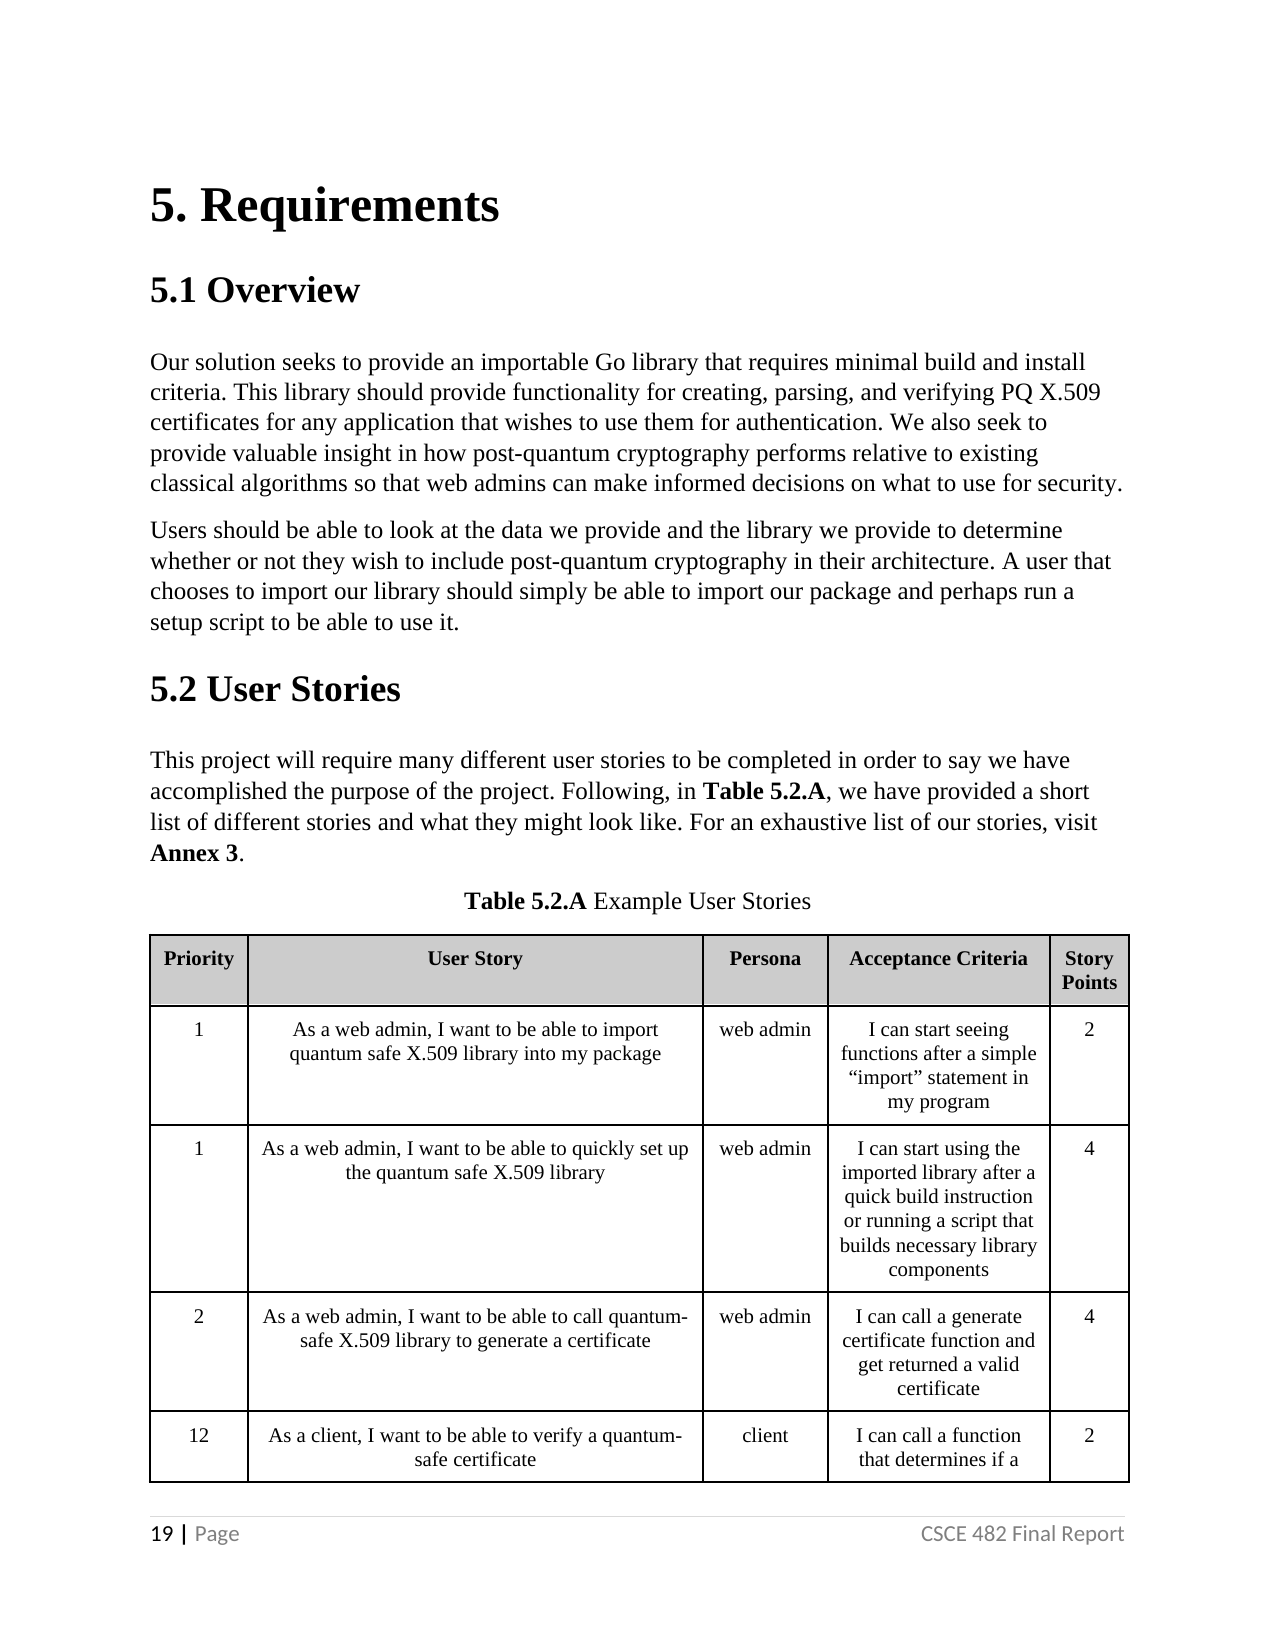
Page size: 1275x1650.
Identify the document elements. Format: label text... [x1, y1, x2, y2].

subtitle 5.2 User Stories [150, 666, 1125, 709]
table_cell web admin [704, 1007, 827, 1124]
table_cell web admin [704, 1126, 827, 1291]
table_cell I can start using the imported library after a quick build instruction or running a script that builds necessary library components [829, 1126, 1049, 1291]
text This project will require many different user stories to be completed in order to say we have accomplished the purpose of the project. Following, in Table 5.2.A, we have provided a short list of different stories and what they might look like. For an exhaustive list of our stories, visit Annex 3. [150, 745, 1125, 867]
table_cell 1 [151, 1126, 247, 1291]
table_header User Story [249, 936, 702, 1004]
table_header Story Points [1051, 936, 1128, 1004]
text Our solution seeks to provide an importable Go library that requires minimal build and install criteria. This library should provide functionality for creating, parsing, and verifying PQ X.509 certificates for any application that wishes to use them for authentication. We also seek to provide valuable insight in how post-quantum cryptography performs relative to existing classical algorithms so that web admins can make informed decisions on what to use for security. [150, 347, 1125, 497]
subtitle 5. Requirements [150, 175, 1125, 232]
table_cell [249, 1412, 702, 1481]
table_cell 4 [1051, 1126, 1128, 1291]
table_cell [829, 1412, 1049, 1481]
table_header Acceptance Criteria [829, 936, 1049, 1004]
table_cell client [704, 1412, 827, 1481]
table_cell 2 [1051, 1412, 1128, 1481]
table_cell 2 [151, 1293, 247, 1410]
table_cell I can start seeing functions after a simple “import” statement in my program [829, 1007, 1049, 1124]
text Users should be able to look at the data we provide and the library we provide to determine whether or not they wish to include post-quantum cryptography in their architecture. A user that chooses to import our library should simply be able to import our package and perhaps run a setup script to be able to use it. [150, 515, 1125, 635]
text Table 5.2.A Example User Stories [150, 886, 1125, 914]
table_cell 12 [151, 1412, 247, 1481]
table_header Persona [704, 936, 827, 1004]
table_cell 4 [1051, 1293, 1128, 1410]
table_cell As a web admin, I want to be able to quickly set up the quantum safe X.509 library [249, 1126, 702, 1291]
table_cell web admin [704, 1293, 827, 1410]
table_header Priority [151, 936, 247, 1004]
table_cell I can call a generate certificate function and get returned a valid certificate [829, 1293, 1049, 1410]
table_cell 1 [151, 1007, 247, 1124]
table_cell As a web admin, I want to be able to import quantum safe X.509 library into my package [249, 1007, 702, 1124]
subtitle 5.1 Overview [150, 268, 1125, 311]
table_cell As a web admin, I want to be able to call quantum-safe X.509 library to generate a certificate [249, 1293, 702, 1410]
table_cell 2 [1051, 1007, 1128, 1124]
